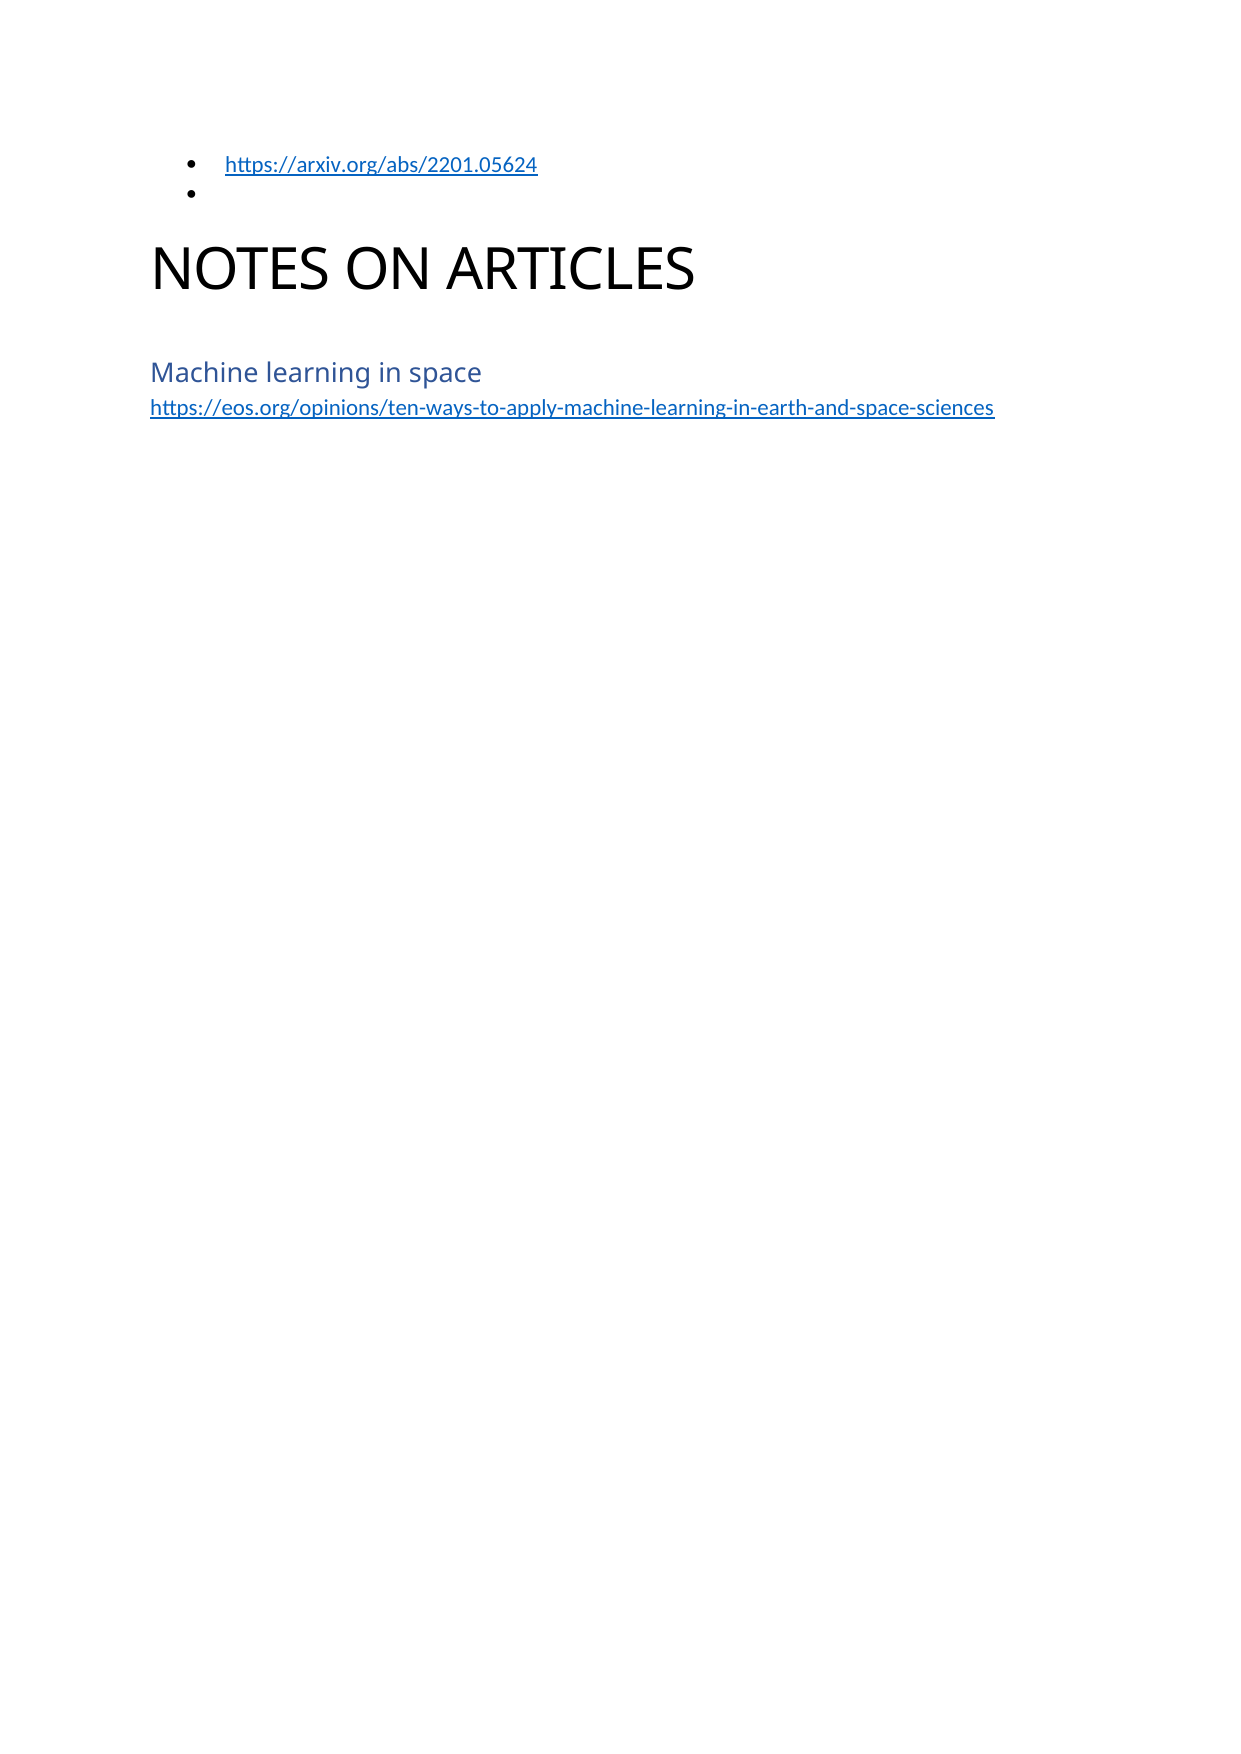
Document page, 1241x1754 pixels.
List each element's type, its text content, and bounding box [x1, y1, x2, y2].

list https://arxiv.org/abs/2201.05624 [187, 150, 1090, 178]
text https://eos.org/opinions/ten-ways-to-apply-machine-learning-in-earth-and-space-sciences [150, 393, 1090, 421]
title NOTES ON ARTICLES [150, 227, 1090, 307]
subtitle Machine learning in space [150, 353, 1090, 390]
